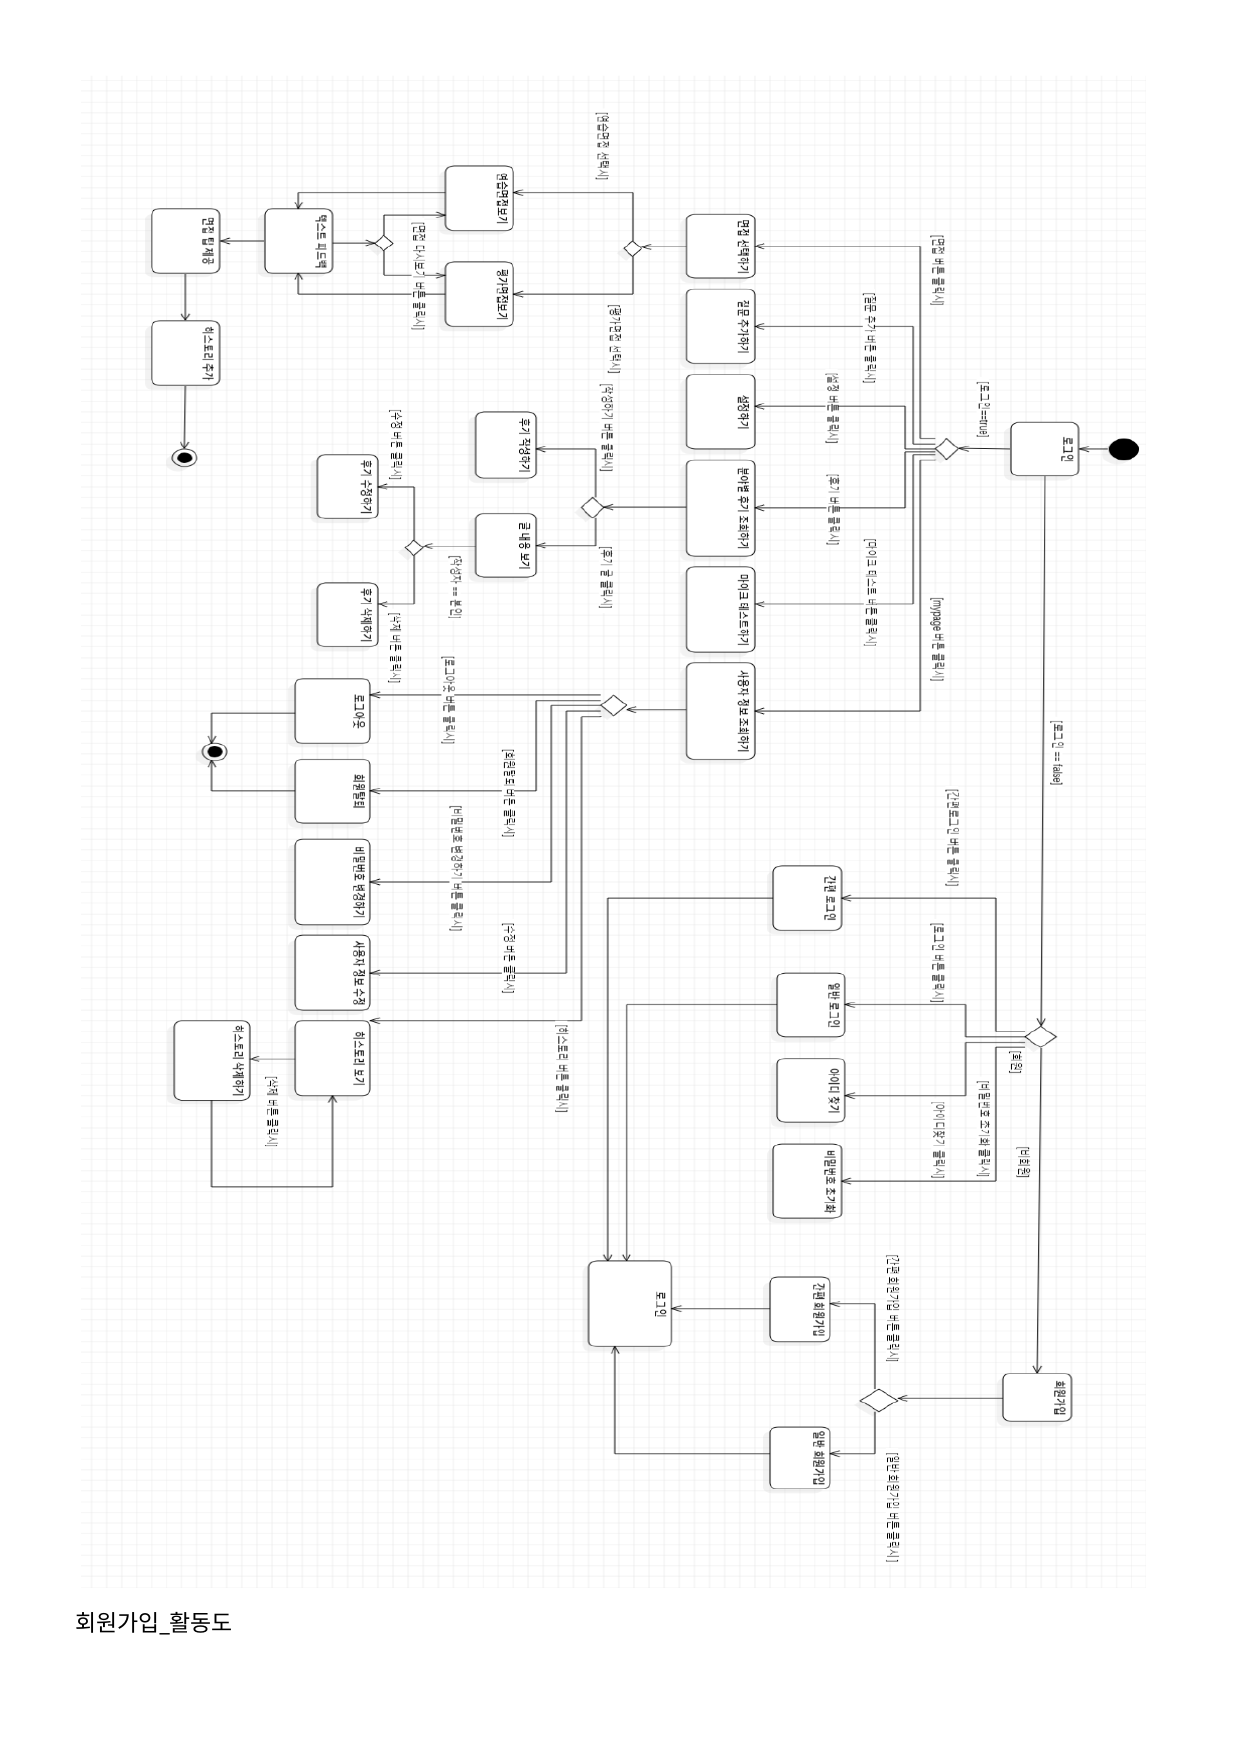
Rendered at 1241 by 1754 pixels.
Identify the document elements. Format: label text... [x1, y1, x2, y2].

text 회원가입_활동도 [75, 1605, 1165, 1639]
picture [82, 77, 1146, 1587]
